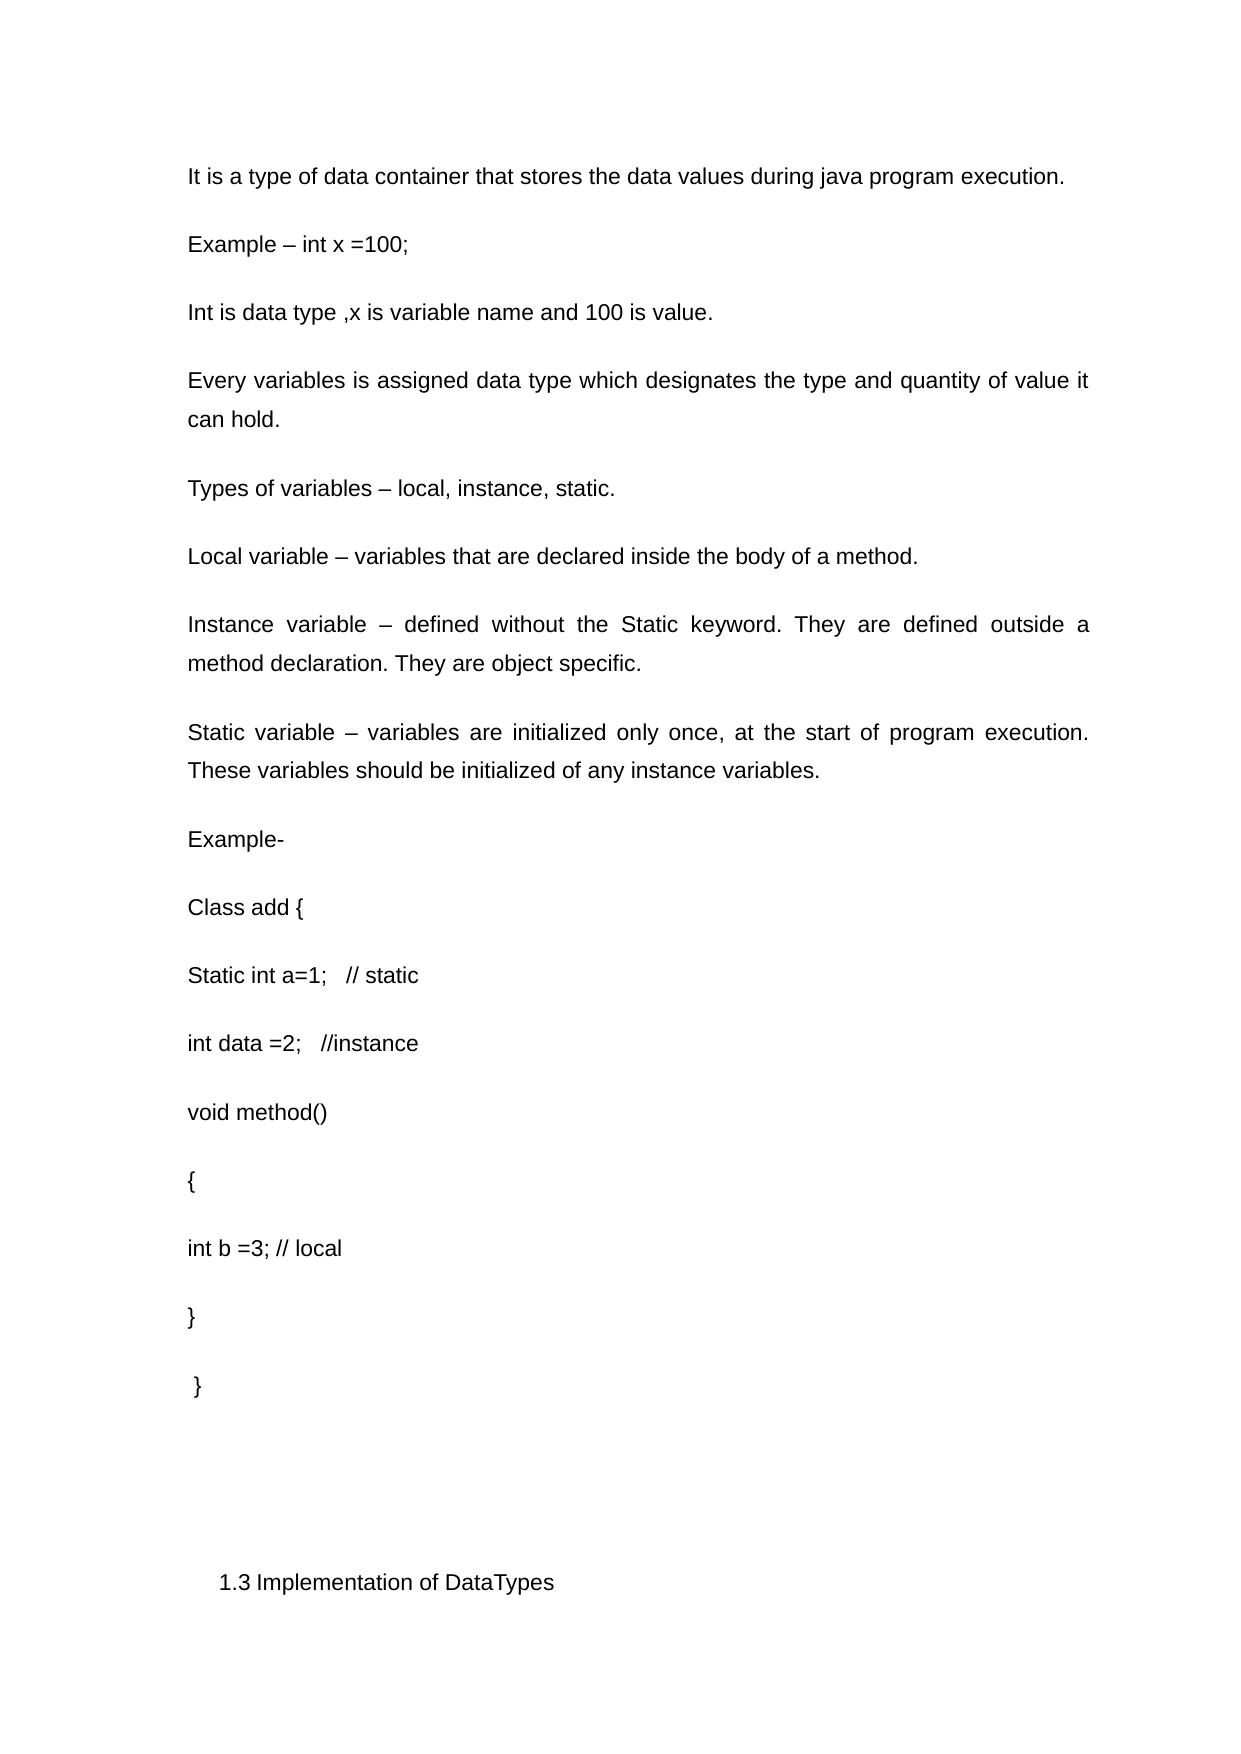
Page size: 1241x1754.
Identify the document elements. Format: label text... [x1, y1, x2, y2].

list Types of variables – local, instance, static. [187, 462, 1090, 501]
list int b =3; // local [187, 1222, 1090, 1261]
list Every variables is assigned data type which designates the type and quantity of value it can hold. [187, 355, 1090, 433]
list Example – int x =100; [187, 218, 1090, 257]
list void method() [187, 1086, 1090, 1125]
list Local variable – variables that are declared inside the body of a method. [187, 530, 1090, 569]
list Static variable – variables are initialized only once, at the start of program execution. These variables should be initialized of any instance variables. [187, 706, 1090, 784]
list int data =2; //instance [187, 1018, 1090, 1057]
list { [187, 1154, 1090, 1193]
list } [187, 1291, 1090, 1330]
list Example- [187, 813, 1090, 852]
list Instance variable – defined without the Static keyword. They are defined outside a method declaration. They are object specific. [187, 598, 1090, 677]
list It is a type of data container that stores the data values during java program execution. [187, 150, 1090, 189]
list Implementation of DataTypes [219, 1569, 1090, 1595]
list Class add { [187, 881, 1090, 920]
list } [187, 1359, 1090, 1398]
list Int is data type ,x is variable name and 100 is value. [187, 286, 1090, 326]
list Static int a=1; // static [187, 949, 1090, 988]
